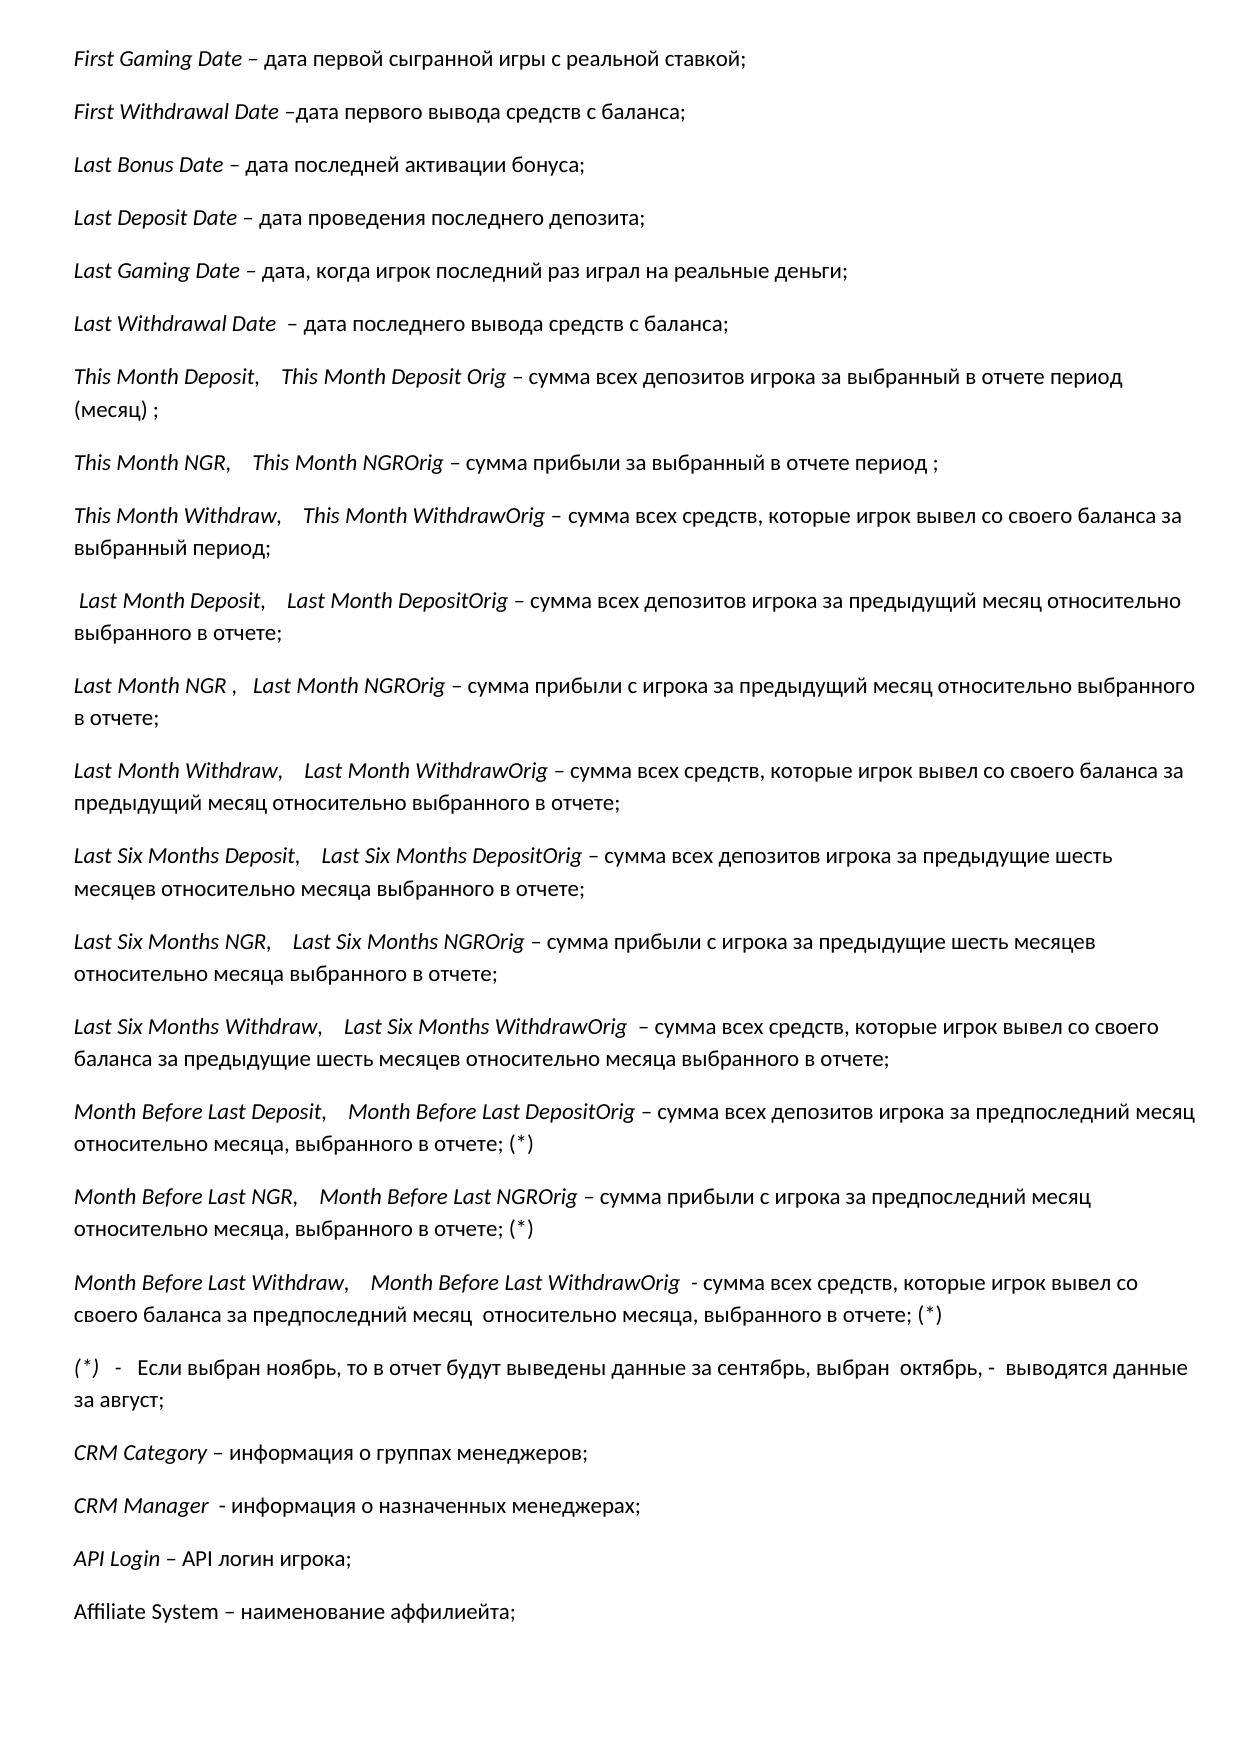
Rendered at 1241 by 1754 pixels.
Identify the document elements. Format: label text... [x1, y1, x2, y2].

text Last Month Withdraw, Last Month WithdrawOrig – сумма всех средств, которые игрок вывел со своего баланса за предыдущий месяц относительно выбранного в отчете; [74, 756, 1196, 817]
text API Login – API логин игрока; [74, 1544, 1196, 1572]
text Last Deposit Date – дата проведения последнего депозита; [74, 203, 1196, 231]
text Month Before Last Deposit, Month Before Last DepositOrig – сумма всех депозитов игрока за предпоследний месяц относительно месяца, выбранного в отчете; (*) [74, 1097, 1196, 1157]
text Month Before Last Withdraw, Month Before Last WithdrawOrig - сумма всех средств, которые игрок вывел со своего баланса за предпоследний месяц относительно месяца, выбранного в отчете; (*) [74, 1268, 1196, 1328]
text Last Six Months Withdraw, Last Six Months WithdrawOrig – сумма всех средств, которые игрок вывел со своего баланса за предыдущие шесть месяцев относительно месяца выбранного в отчете; [74, 1012, 1196, 1072]
text First Withdrawal Date –дата первого вывода средств с баланса; [74, 97, 1196, 125]
text This Month Deposit, This Month Deposit Orig – сумма всех депозитов игрока за выбранный в отчете период (месяц) ; [74, 362, 1196, 423]
text (*) - Если выбран ноябрь, то в отчет будут выведены данные за сентябрь, выбран октябрь, - выводятся данные за август; [74, 1353, 1196, 1413]
text Last Month NGR , Last Month NGROrig – сумма прибыли с игрока за предыдущий месяц относительно выбранного в отчете; [74, 671, 1196, 731]
text Last Six Months NGR, Last Six Months NGROrig – сумма прибыли с игрока за предыдущие шесть месяцев относительно месяца выбранного в отчете; [74, 927, 1196, 987]
text Month Before Last NGR, Month Before Last NGROrig – сумма прибыли с игрока за предпоследний месяц относительно месяца, выбранного в отчете; (*) [74, 1182, 1196, 1243]
text Last Gaming Date – дата, когда игрок последний раз играл на реальные деньги; [74, 256, 1196, 284]
text Last Six Months Deposit, Last Six Months DepositOrig – сумма всех депозитов игрока за предыдущие шесть месяцев относительно месяца выбранного в отчете; [74, 842, 1196, 902]
text First Gaming Date – дата первой сыгранной игры с реальной ставкой; [74, 44, 1196, 72]
text This Month Withdraw, This Month WithdrawOrig – сумма всех средств, которые игрок вывел со своего баланса за выбранный период; [74, 501, 1196, 561]
text Last Bonus Date – дата последней активации бонуса; [74, 150, 1196, 178]
text CRM Manager - информация о назначенных менеджерах; [74, 1491, 1196, 1519]
text This Month NGR, This Month NGROrig – сумма прибыли за выбранный в отчете период ; [74, 448, 1196, 476]
text CRM Category – информация о группах менеджеров; [74, 1438, 1196, 1466]
text Affiliate System – наименование аффилиейта; [74, 1597, 1196, 1625]
text Last Month Deposit, Last Month DepositOrig – сумма всех депозитов игрока за предыдущий месяц относительно выбранного в отчете; [74, 586, 1196, 646]
text Last Withdrawal Date – дата последнего вывода средств с баланса; [74, 309, 1196, 337]
